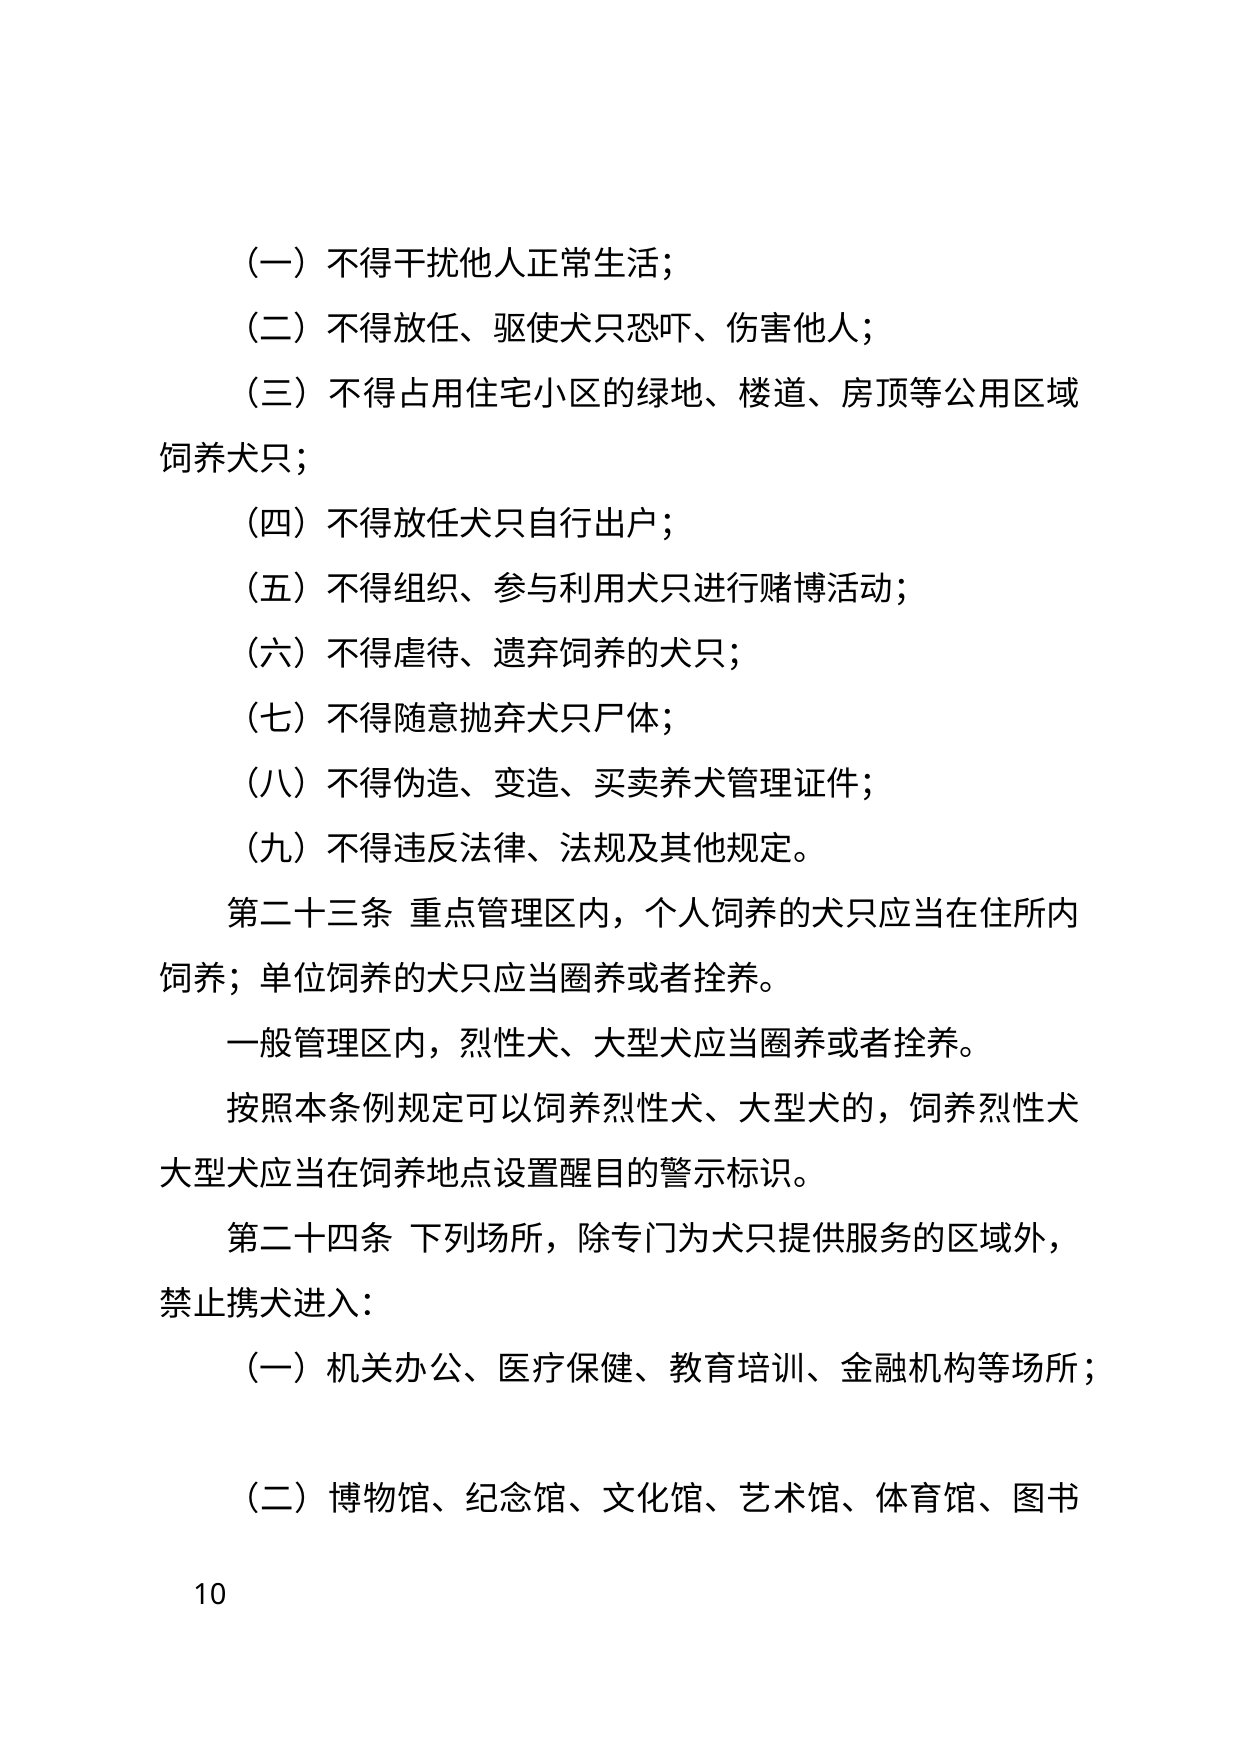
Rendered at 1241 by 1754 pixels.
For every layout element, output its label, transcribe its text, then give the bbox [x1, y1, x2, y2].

text （五）不得组织、参与利用犬只进行赌博活动； [159, 553, 1081, 618]
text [159, 1463, 1081, 1528]
text （二）不得放任、驱使犬只恐吓、伤害他人； [159, 293, 1081, 358]
text 一般管理区内，烈性犬、大型犬应当圈养或者拴养。 [159, 1008, 1081, 1073]
text 按照本条例规定可以饲养烈性犬、大型犬的，饲养烈性犬、大型犬应当在饲养地点设置醒目的警示标识。 [159, 1073, 1081, 1203]
text （九）不得违反法律、法规及其他规定。 [159, 813, 1081, 878]
list 机关办公、医疗保健、教育培训、金融机构等场所； [159, 1333, 1081, 1463]
text （七）不得随意抛弃犬只尸体； [159, 683, 1081, 748]
text （八）不得伪造、变造、买卖养犬管理证件； [159, 748, 1081, 813]
text （一）不得干扰他人正常生活； [159, 228, 1081, 293]
text （四）不得放任犬只自行出户； [159, 488, 1081, 553]
text （六）不得虐待、遗弃饲养的犬只； [159, 618, 1081, 683]
text 第二十三条 重点管理区内，个人饲养的犬只应当在住所内饲养；单位饲养的犬只应当圈养或者拴养。 [159, 878, 1081, 1008]
text 第二十四条 下列场所，除专门为犬只提供服务的区域外，禁止携犬进入： [159, 1203, 1081, 1333]
text （三）不得占用住宅小区的绿地、楼道、房顶等公用区域饲养犬只； [159, 358, 1081, 488]
